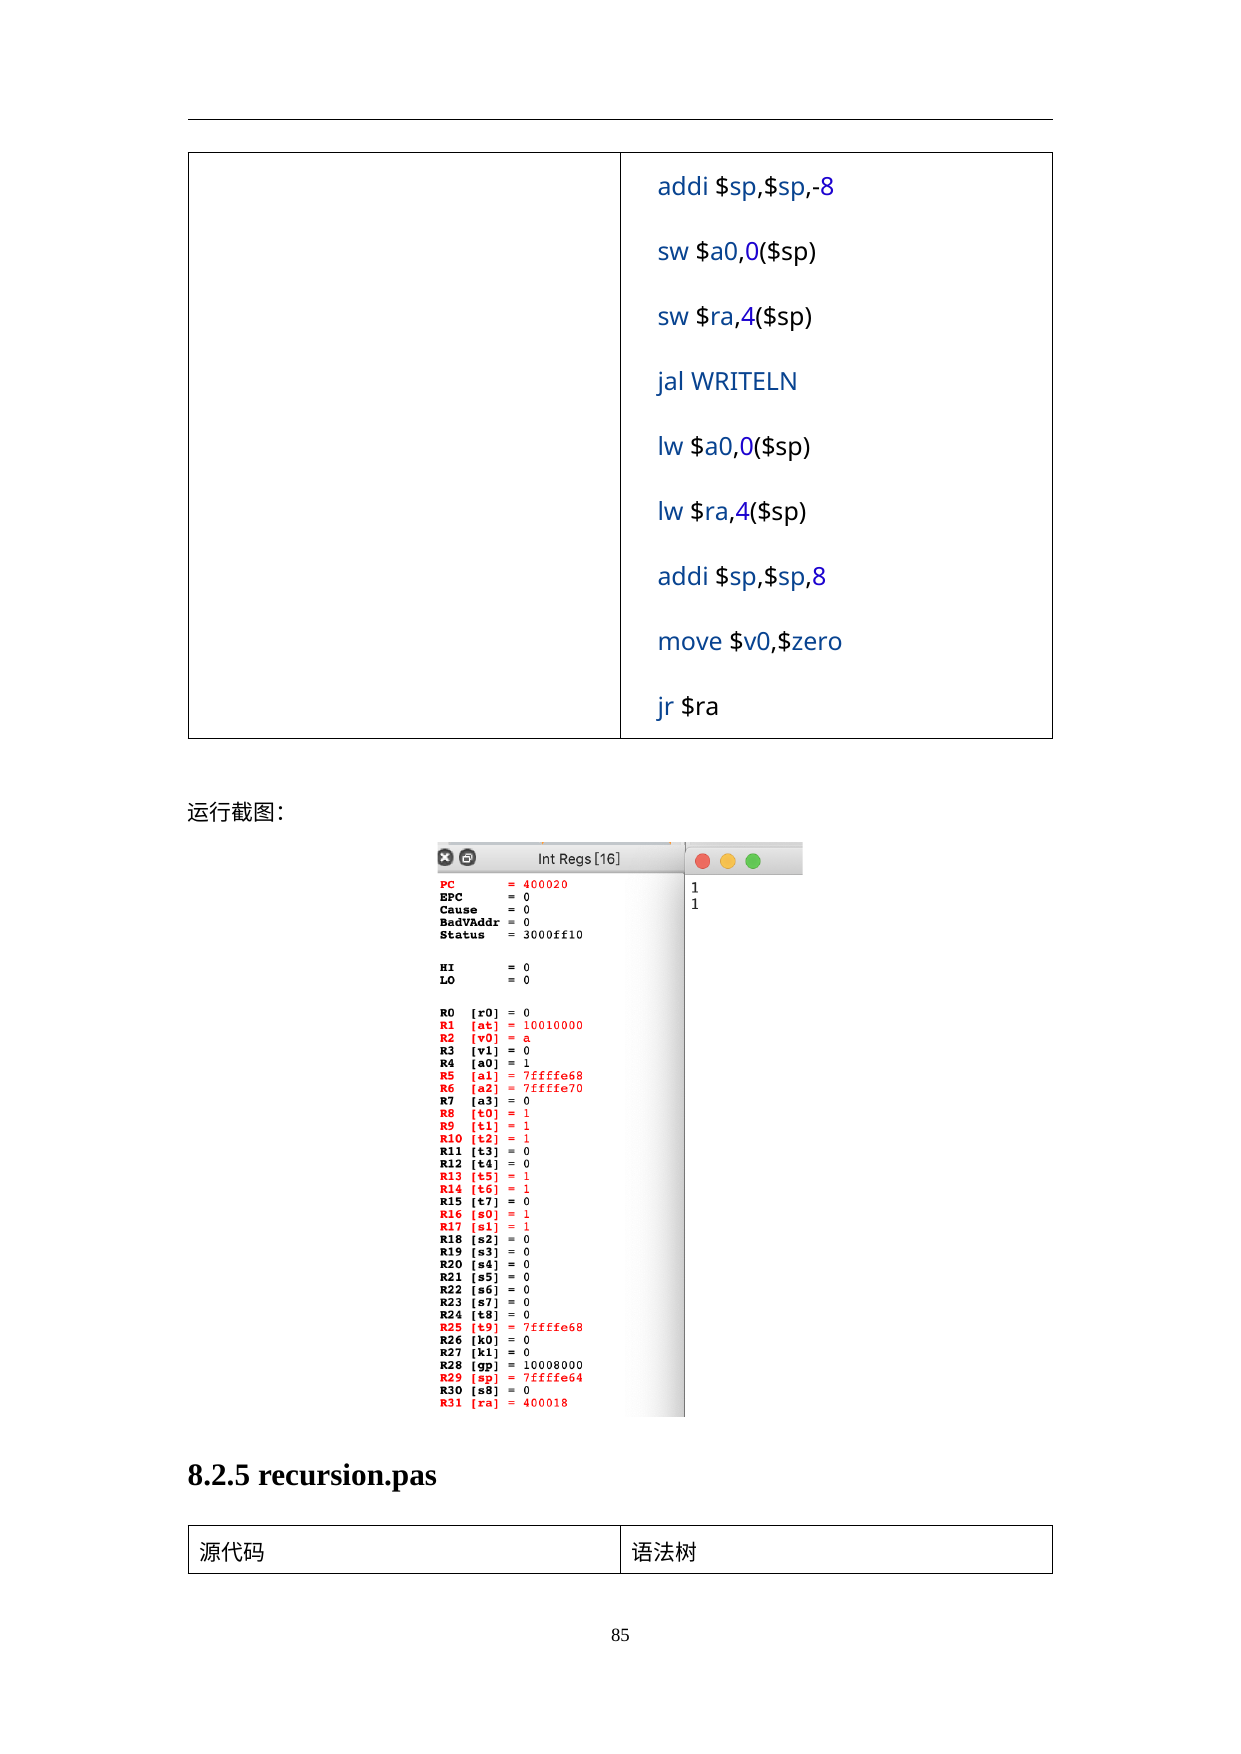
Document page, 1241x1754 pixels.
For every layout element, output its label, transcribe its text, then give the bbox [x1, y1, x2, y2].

text 运行截图： [187, 794, 1053, 827]
subtitle recursion.pas [187, 1442, 1053, 1507]
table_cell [189, 153, 620, 738]
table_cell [621, 153, 1052, 738]
table_header 源代码 [189, 1526, 620, 1573]
table_header 语法树 [621, 1526, 1052, 1573]
picture [437, 842, 803, 1417]
